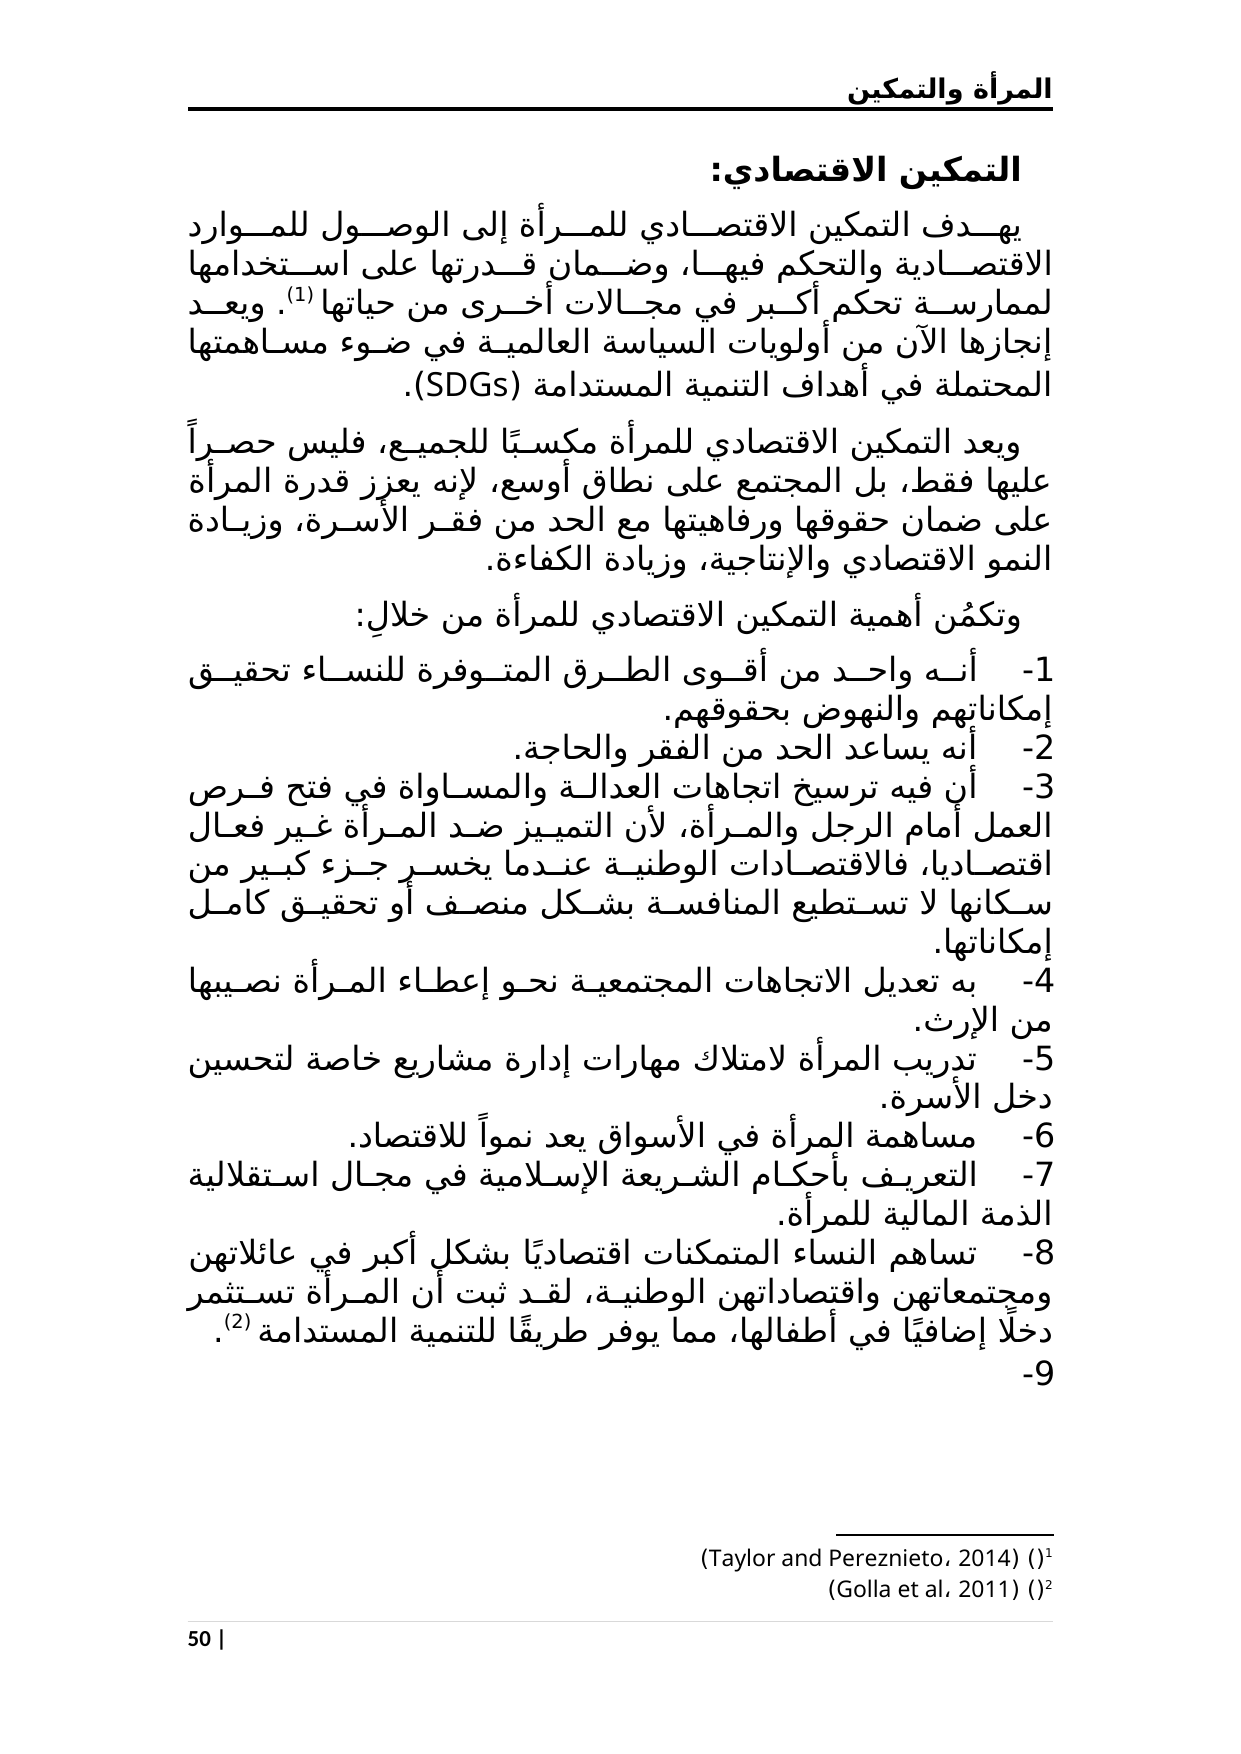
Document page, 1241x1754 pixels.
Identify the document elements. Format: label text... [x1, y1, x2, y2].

text ويعد التمكين الاقتصادي للمرأة مكسبًا للجميع، فليس حصراً عليها فقط، بل المجتمع على نطاق أوسع، لإنه يعزز قدرة المرأة على ضمان حقوقها ورفاهيتها مع الحد من فقر الأسرة، وزيادة النمو الاقتصادي والإنتاجية، وزيادة الكفاءة. [187, 423, 1053, 578]
list مساهمة المرأة في الأسواق يعد نمواً للاقتصاد. [187, 1117, 1053, 1156]
list أنه يساعد الحد من الفقر والحاجة. [187, 728, 1053, 767]
subtitle التمكين الاقتصادي: [187, 150, 1053, 189]
list التعريف بأحكام الشريعة الإسلامية في مجال استقلالية الذمة المالية للمرأة. [187, 1156, 1053, 1233]
list أن فيه ترسيخ اتجاهات العدالة والمساواة في فتح فرص العمل أمام الرجل والمرأة، لأن التمييز ضد المرأة غير فعال اقتصاديا، فالاقتصادات الوطنية عندما يخسر جزء كبير من سكانها لا تستطيع المنافسة بشكل منصف أو تحقيق كامل إمكاناتها. [187, 767, 1053, 961]
text وتكمُن أهمية التمكين الاقتصادي للمرأة من خلالِ: [187, 595, 1053, 634]
list به تعديل الاتجاهات المجتمعية نحو إعطاء المرأة نصيبها من الإرث. [187, 961, 1053, 1039]
list تساهم النساء المتمكنات اقتصاديًا بشكل أكبر في عائلاتهن ومجتمعاتهن واقتصاداتهن الوطنية، لقد ثبت أن المرأة تستثمر دخلًا إضافيًا في أطفالها، مما يوفر طريقًا للتنمية المستدامة (). [187, 1233, 1053, 1350]
list تدريب المرأة لامتلاك مهارات إدارة مشاريع خاصة لتحسين دخل الأسرة. [187, 1039, 1053, 1117]
list أنه واحد من أقوى الطرق المتوفرة للنساء تحقيق إمكاناتهم والنهوض بحقوقهم. [187, 651, 1053, 728]
text يهدف التمكين الاقتصادي للمرأة إلى الوصول للموارد الاقتصادية والتحكم فيها، وضمان قدرتها على استخدامها لممارسة تحكم أكبر في مجالات أخرى من حياتها (). ويعد إنجازها الآن من أولويات السياسة العالمية في ضوء مساهمتها المحتملة في أهداف التنمية المستدامة (SDGs). [187, 206, 1053, 406]
